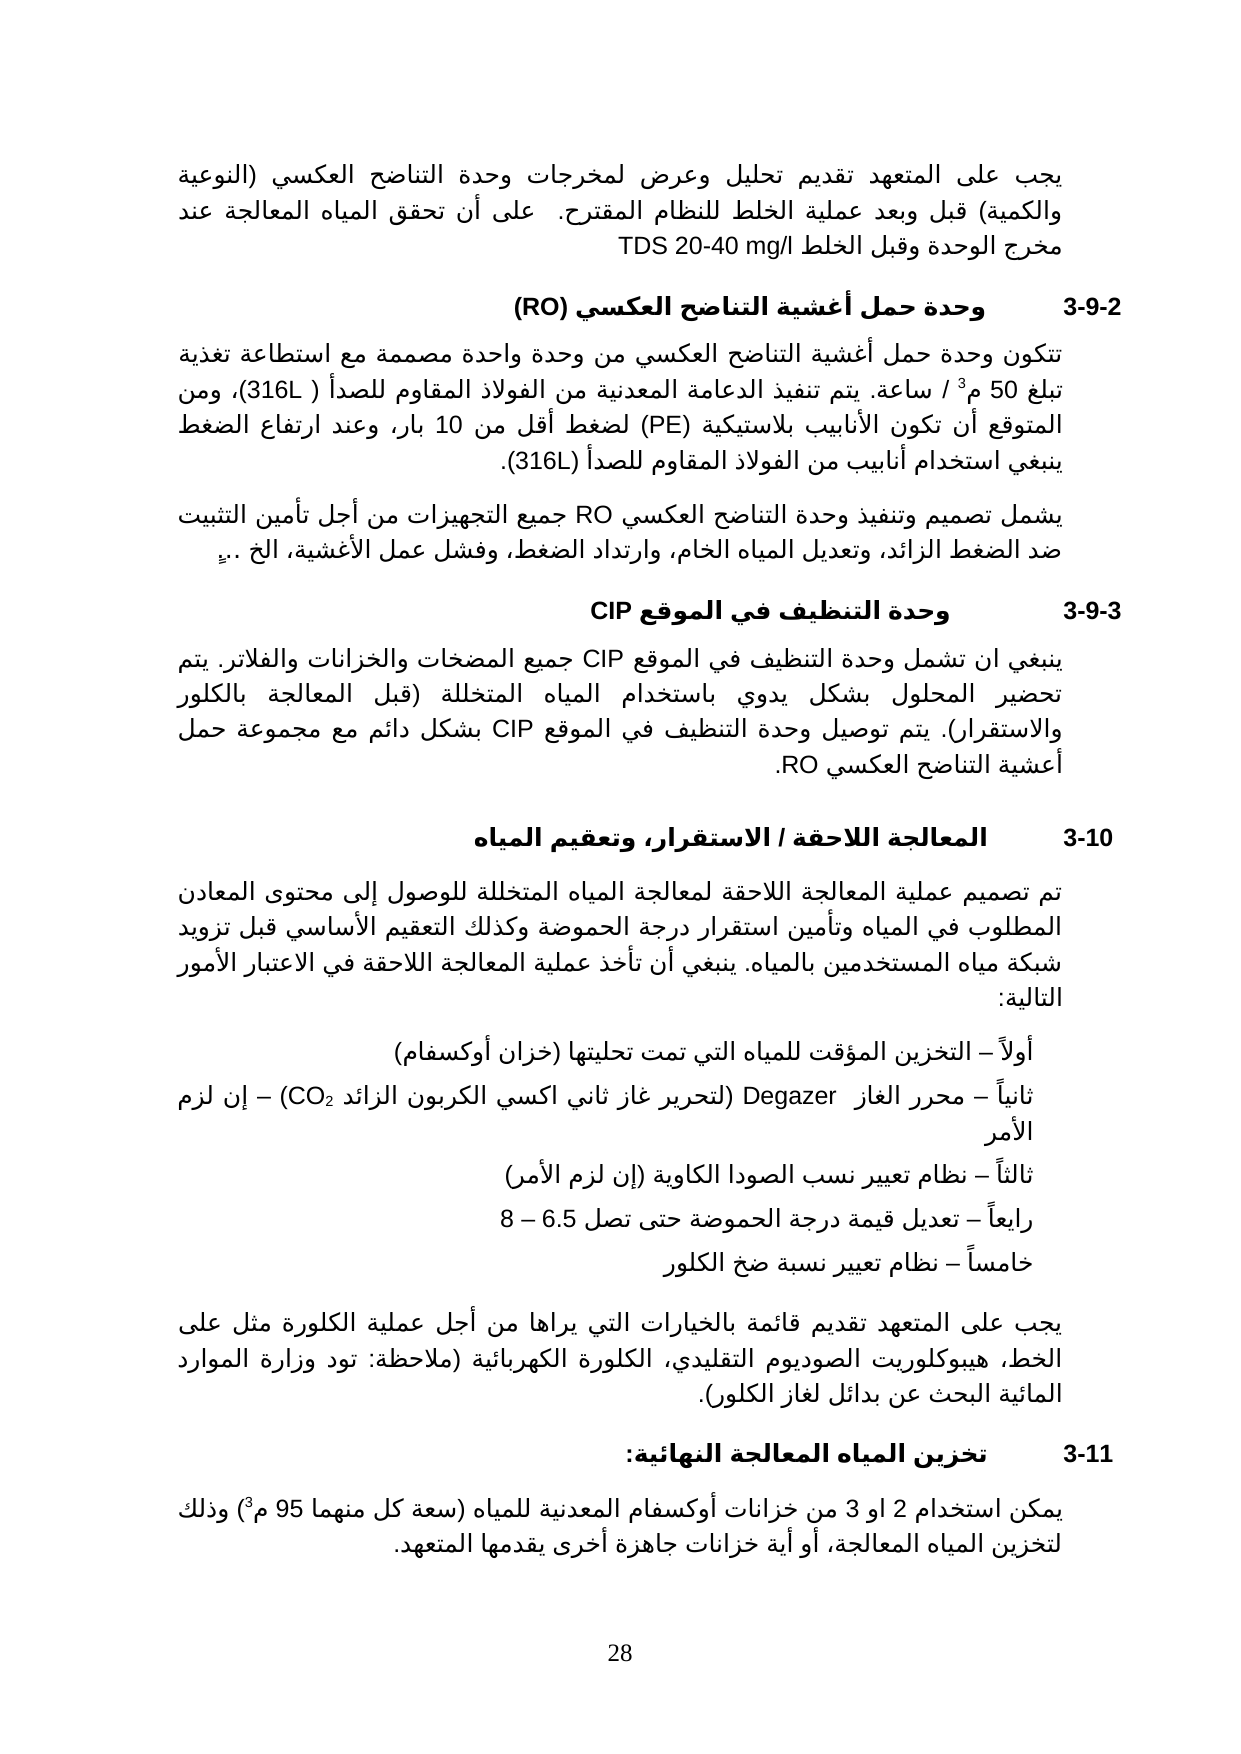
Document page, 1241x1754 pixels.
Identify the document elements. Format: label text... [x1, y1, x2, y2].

list المعالجة اللاحقة / الاستقرار، وتعقيم المياه [177, 816, 1063, 851]
list تخزين المياه المعالجة النهائية: [177, 1433, 1063, 1468]
text يمكن استخدام 2 او 3 من خزانات أوكسفام المعدنية للمياه (سعة كل منهما 95 م3) وذلك لتخزين المياه المعالجة، أو أية خزانات جاهزة أخرى يقدمها المتعهد. [177, 1487, 1063, 1558]
text أولاً – التخزين المؤقت للمياه التي تمت تحليتها (خزان أوكسفام) [177, 1031, 1033, 1066]
text يجب على المتعهد تقديم قائمة بالخيارات التي يراها من أجل عملية الكلورة مثل على الخط، هيبوكلوريت الصوديوم التقليدي، الكلورة الكهربائية (ملاحظة: تود وزارة الموارد المائية البحث عن بدائل لغاز الكلور). [177, 1301, 1063, 1408]
text يجب على المتعهد تقديم تحليل وعرض لمخرجات وحدة التناضح العكسي (النوعية والكمية) قبل وبعد عملية الخلط للنظام المقترح. على أن تحقق المياه المعالجة عند مخرج الوحدة وقبل الخلط TDS 20-40 mg/l [177, 153, 1063, 260]
text خامساً – نظام تعيير نسبة ضخ الكلور [177, 1241, 1033, 1276]
list وحدة التنظيف في الموقع CIP [177, 589, 1063, 624]
text تتكون وحدة حمل أغشية التناضح العكسي من وحدة واحدة مصممة مع استطاعة تغذية تبلغ 50 م3 / ساعة. يتم تنفيذ الدعامة المعدنية من الفولاذ المقاوم للصدأ ( 316L)، ومن المتوقع أن تكون الأنابيب بلاستيكية (PE) لضغط أقل من 10 بار، وعند ارتفاع الضغط ينبغي استخدام أنابيب من الفولاذ المقاوم للصدأ (316L). [177, 333, 1063, 474]
list وحدة حمل أغشية التناضح العكسي (RO) [177, 285, 1063, 320]
text ينبغي ان تشمل وحدة التنظيف في الموقع CIP جميع المضخات والخزانات والفلاتر. يتم تحضير المحلول بشكل يدوي باستخدام المياه المتخللة (قبل المعالجة بالكلور والاستقرار). يتم توصيل وحدة التنظيف في الموقع CIP بشكل دائم مع مجموعة حمل أعشية التناضح العكسي RO. [177, 637, 1063, 778]
text تم تصميم عملية المعالجة اللاحقة لمعالجة المياه المتخللة للوصول إلى محتوى المعادن المطلوب في المياه وتأمين استقرار درجة الحموضة وكذلك التعقيم الأساسي قبل تزويد شبكة مياه المستخدمين بالمياه. ينبغي أن تأخذ عملية المعالجة اللاحقة في الاعتبار الأمور التالية: [177, 870, 1063, 1012]
text ثانياً – محرر الغاز Degazer (لتحرير غاز ثاني اكسي الكربون الزائد CO2) – إن لزم الأمر [177, 1074, 1033, 1145]
text يشمل تصميم وتنفيذ وحدة التناضح العكسي RO جميع التجهيزات من أجل تأمين التثبيت ضد الضغط الزائد، وتعديل المياه الخام، وارتداد الضغط، وفشل عمل الأغشية، الخ …ٍ [177, 493, 1063, 564]
text رايعاً – تعديل قيمة درجة الحموضة حتى تصل 6.5 – 8 [177, 1197, 1033, 1233]
text ثالثاً – نظام تعيير نسب الصودا الكاوية (إن لزم الأمر) [177, 1153, 1033, 1189]
